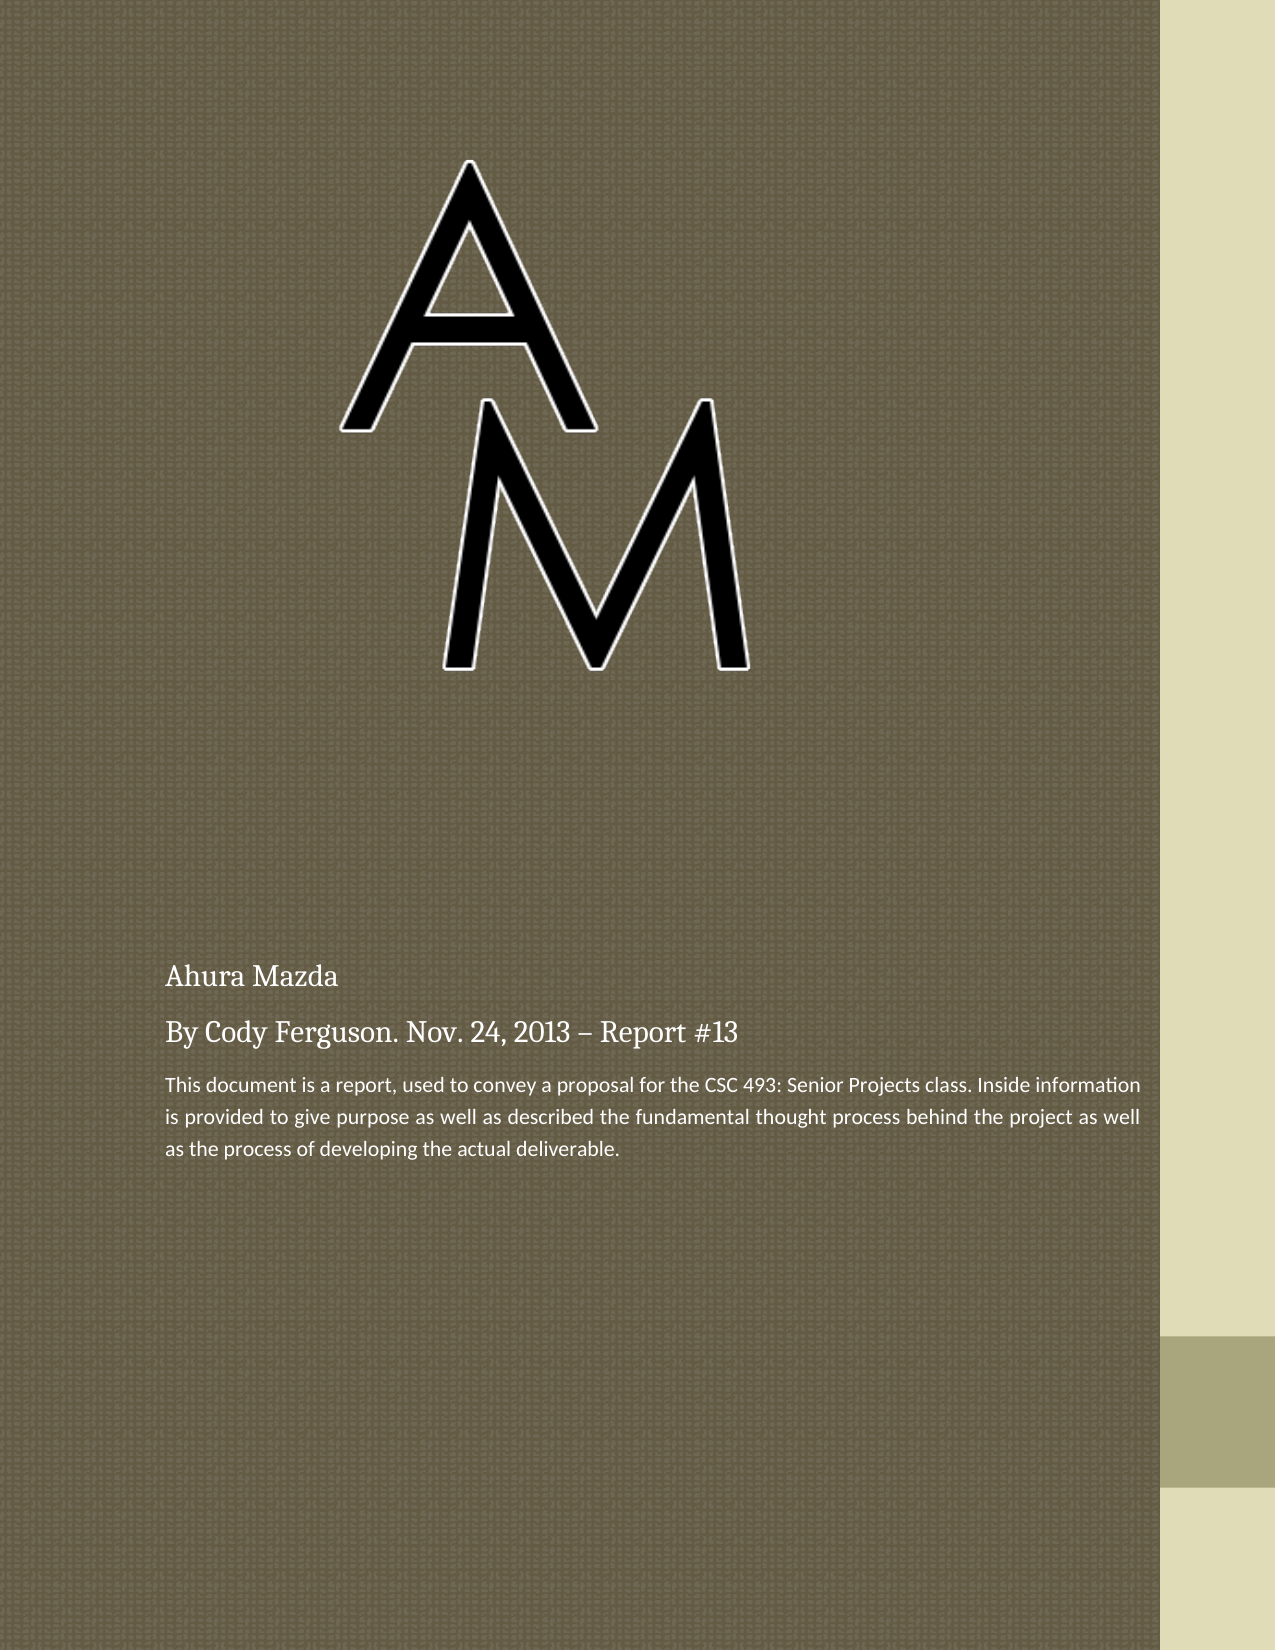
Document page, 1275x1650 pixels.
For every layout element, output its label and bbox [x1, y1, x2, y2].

picture [289, 123, 824, 716]
